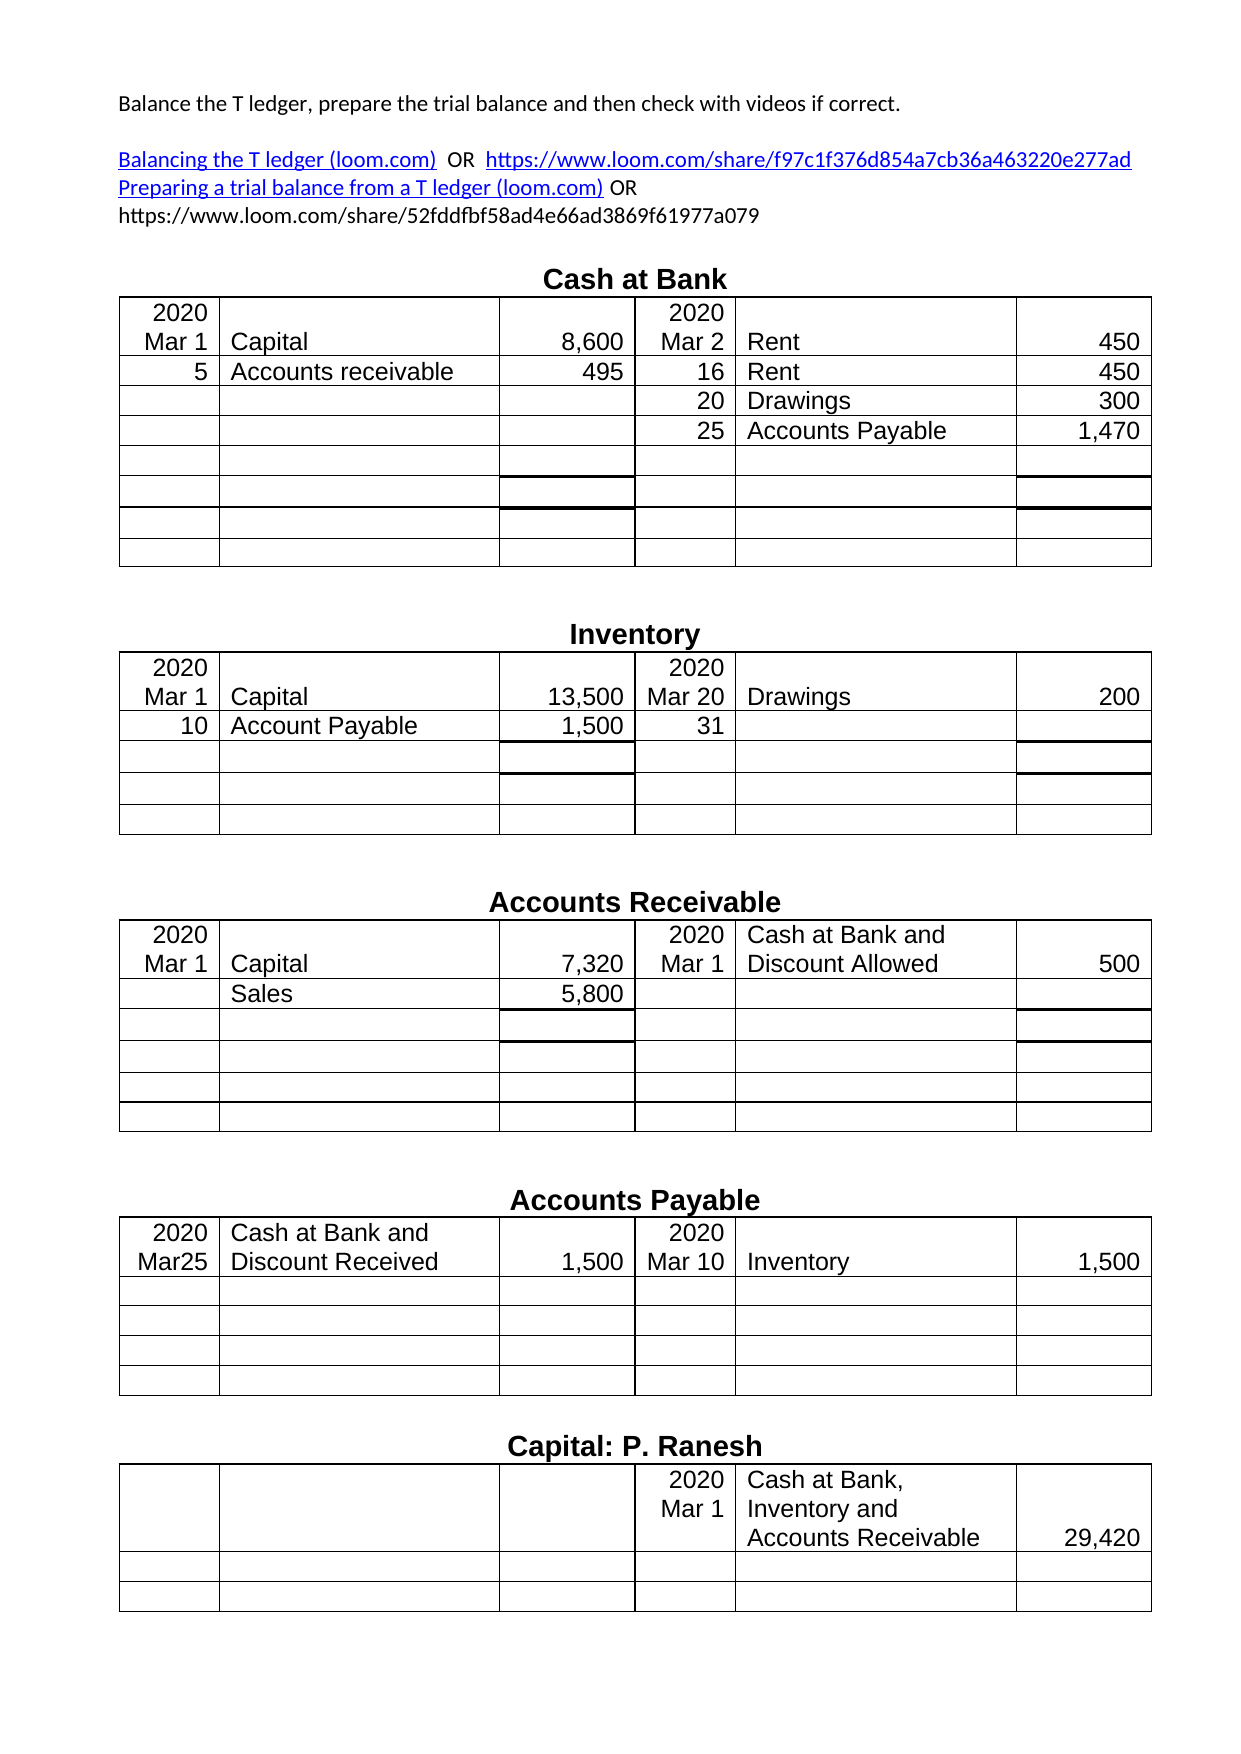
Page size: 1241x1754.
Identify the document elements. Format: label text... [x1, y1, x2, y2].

table_cell Rent [736, 356, 1016, 385]
table_cell [636, 1306, 735, 1335]
table_cell [220, 386, 499, 415]
table_cell [120, 476, 219, 506]
table_header 2020 Mar 1 [120, 653, 219, 710]
table_cell [1017, 1043, 1151, 1072]
table_cell [120, 1582, 219, 1611]
table_header 2020 Mar 1 [120, 921, 219, 978]
table_cell [500, 1277, 634, 1305]
table_header 1,500 [1017, 1218, 1151, 1276]
table_cell [636, 476, 735, 506]
table_cell [736, 1306, 1016, 1335]
table_cell [636, 805, 735, 833]
table_cell [1017, 775, 1151, 804]
table_cell [736, 1277, 1016, 1305]
table_header Inventory [736, 1218, 1016, 1276]
table_cell [736, 539, 1016, 566]
table_cell [500, 1043, 634, 1072]
text Inventory [118, 617, 1152, 651]
table_cell [736, 773, 1016, 804]
table_cell [120, 539, 219, 566]
table_cell [636, 1073, 735, 1101]
table_header [120, 1465, 219, 1551]
table_header 7,320 [500, 921, 634, 978]
table_cell [220, 1103, 499, 1131]
table_cell [1017, 1552, 1151, 1581]
table_cell 1,470 [1017, 416, 1151, 445]
table_header Cash at Bank and Discount Allowed [736, 921, 1016, 978]
table_cell [1017, 510, 1151, 538]
table_cell 31 [636, 711, 735, 740]
table_header [500, 1465, 634, 1551]
table_cell [500, 775, 634, 804]
table_cell 5 [120, 356, 219, 385]
table_header 8,600 [500, 298, 634, 355]
table_cell [220, 416, 499, 445]
table_cell [736, 741, 1016, 772]
table_cell [220, 476, 499, 506]
table_header 1,500 [500, 1218, 634, 1276]
table_cell [220, 1306, 499, 1335]
table_cell 5,800 [500, 979, 634, 1008]
table_cell [120, 1103, 219, 1131]
table_header 2020 Mar 20 [636, 653, 735, 710]
table_cell [1017, 478, 1151, 506]
table_cell [1017, 1582, 1151, 1611]
table_cell [500, 1366, 634, 1395]
table_cell [500, 1306, 634, 1335]
table_cell 495 [500, 356, 634, 385]
table_cell 1,500 [500, 711, 634, 740]
table_cell [220, 1009, 499, 1040]
table_cell [736, 508, 1016, 538]
table_cell [120, 1336, 219, 1365]
table_cell [636, 1009, 735, 1040]
table_cell [120, 1041, 219, 1072]
table_cell [636, 508, 735, 538]
table_cell [500, 743, 634, 772]
table_cell [500, 1336, 634, 1365]
text Accounts Payable [118, 1182, 1152, 1216]
table_cell [636, 1336, 735, 1365]
table_cell [1017, 539, 1151, 566]
table_cell [500, 386, 634, 415]
table_cell [736, 1582, 1016, 1611]
table_header 500 [1017, 921, 1151, 978]
table_cell [1017, 1336, 1151, 1365]
table_cell [636, 979, 735, 1008]
table_cell 10 [120, 711, 219, 740]
table_cell Account Payable [220, 711, 499, 740]
table_cell Accounts receivable [220, 356, 499, 385]
table_cell Drawings [736, 386, 1016, 415]
table_cell [736, 711, 1016, 740]
table_cell 300 [1017, 386, 1151, 415]
table_cell 20 [636, 386, 735, 415]
table_cell [736, 1552, 1016, 1581]
table_cell [1017, 446, 1151, 474]
table_header Cash at Bank, Inventory and Accounts Receivable [736, 1465, 1016, 1551]
table_cell [636, 1366, 735, 1395]
text Accounts Receivable [118, 885, 1152, 918]
table_cell [636, 1582, 735, 1611]
table_cell [736, 1073, 1016, 1101]
table_cell 450 [1017, 356, 1151, 385]
table_cell [500, 478, 634, 506]
table_cell [120, 1366, 219, 1395]
text Balancing the T ledger (loom.com) OR https://www.loom.com/share/f97c1f376d854a7cb36a463220e277ad [118, 145, 1152, 173]
table_cell [120, 446, 219, 474]
text Preparing a trial balance from a T ledger (loom.com) OR https://www.loom.com/share/52fddfbf58ad4e66ad3869f61977a079 [118, 173, 1152, 229]
table_cell [220, 446, 499, 474]
table_cell [636, 1552, 735, 1581]
table_cell [1017, 711, 1151, 740]
table_header Capital [220, 298, 499, 355]
table_cell [220, 508, 499, 538]
text Cash at Bank [118, 262, 1152, 296]
table_cell [500, 1103, 634, 1131]
table_cell [120, 1073, 219, 1101]
table_cell [120, 979, 219, 1008]
table_cell [120, 1552, 219, 1581]
table_cell [500, 805, 634, 833]
table_cell [500, 510, 634, 538]
table_cell [500, 446, 634, 474]
table_cell [736, 446, 1016, 474]
table_header Drawings [736, 653, 1016, 710]
table_cell [500, 1552, 634, 1581]
table_cell [1017, 1366, 1151, 1395]
table_header [220, 1465, 499, 1551]
table_cell [500, 539, 634, 566]
table_cell 25 [636, 416, 735, 445]
table_cell [636, 741, 735, 772]
table_cell Accounts Payable [736, 416, 1016, 445]
table_cell [636, 773, 735, 804]
table_cell [120, 508, 219, 538]
table_cell [1017, 1277, 1151, 1305]
table_header Rent [736, 298, 1016, 355]
table_cell [220, 1366, 499, 1395]
text Capital: P. Ranesh [118, 1429, 1152, 1463]
table_cell [220, 741, 499, 772]
table_cell [636, 1103, 735, 1131]
table_cell [500, 1011, 634, 1040]
table_cell [120, 1009, 219, 1040]
table_cell [636, 539, 735, 566]
table_cell [220, 1277, 499, 1305]
table_cell [120, 386, 219, 415]
table_cell [220, 1552, 499, 1581]
table_cell [736, 1041, 1016, 1072]
table_cell [736, 1103, 1016, 1131]
table_cell [736, 1366, 1016, 1395]
table_cell [636, 1277, 735, 1305]
table_cell [120, 741, 219, 772]
table_cell [220, 1582, 499, 1611]
table_cell [1017, 1011, 1151, 1040]
table_header 200 [1017, 653, 1151, 710]
table_cell [220, 805, 499, 833]
table_cell Sales [220, 979, 499, 1008]
table_cell [120, 1306, 219, 1335]
table_header 450 [1017, 298, 1151, 355]
table_cell [1017, 1306, 1151, 1335]
table_cell [220, 773, 499, 804]
table_cell [736, 979, 1016, 1008]
table_cell [500, 416, 634, 445]
table_cell [1017, 743, 1151, 772]
table_header Capital [220, 653, 499, 710]
table_cell [120, 416, 219, 445]
table_cell [220, 1073, 499, 1101]
table_cell [736, 1009, 1016, 1040]
table_cell [120, 1277, 219, 1305]
table_cell [120, 773, 219, 804]
table_cell [736, 805, 1016, 833]
table_cell [1017, 805, 1151, 833]
table_cell [220, 1041, 499, 1072]
table_header 2020 Mar 1 [120, 298, 219, 355]
table_header Capital [220, 921, 499, 978]
table_header Cash at Bank and Discount Received [220, 1218, 499, 1276]
table_cell [500, 1073, 634, 1101]
table_header 2020 Mar 1 [636, 921, 735, 978]
table_header 13,500 [500, 653, 634, 710]
table_cell [736, 476, 1016, 506]
table_cell [120, 805, 219, 833]
table_cell [500, 1582, 634, 1611]
table_cell [1017, 1073, 1151, 1101]
table_cell [736, 1336, 1016, 1365]
table_header 2020 Mar 1 [636, 1465, 735, 1551]
table_cell [1017, 1103, 1151, 1131]
text Balance the T ledger, prepare the trial balance and then check with videos if correct. [118, 89, 1152, 117]
table_header 29,420 [1017, 1465, 1151, 1551]
table_header 2020 Mar25 [120, 1218, 219, 1276]
table_cell [220, 539, 499, 566]
table_cell 16 [636, 356, 735, 385]
table_header 2020 Mar 10 [636, 1218, 735, 1276]
table_cell [636, 1041, 735, 1072]
table_cell [220, 1336, 499, 1365]
table_header 2020 Mar 2 [636, 298, 735, 355]
table_cell [636, 446, 735, 474]
table_cell [1017, 979, 1151, 1008]
